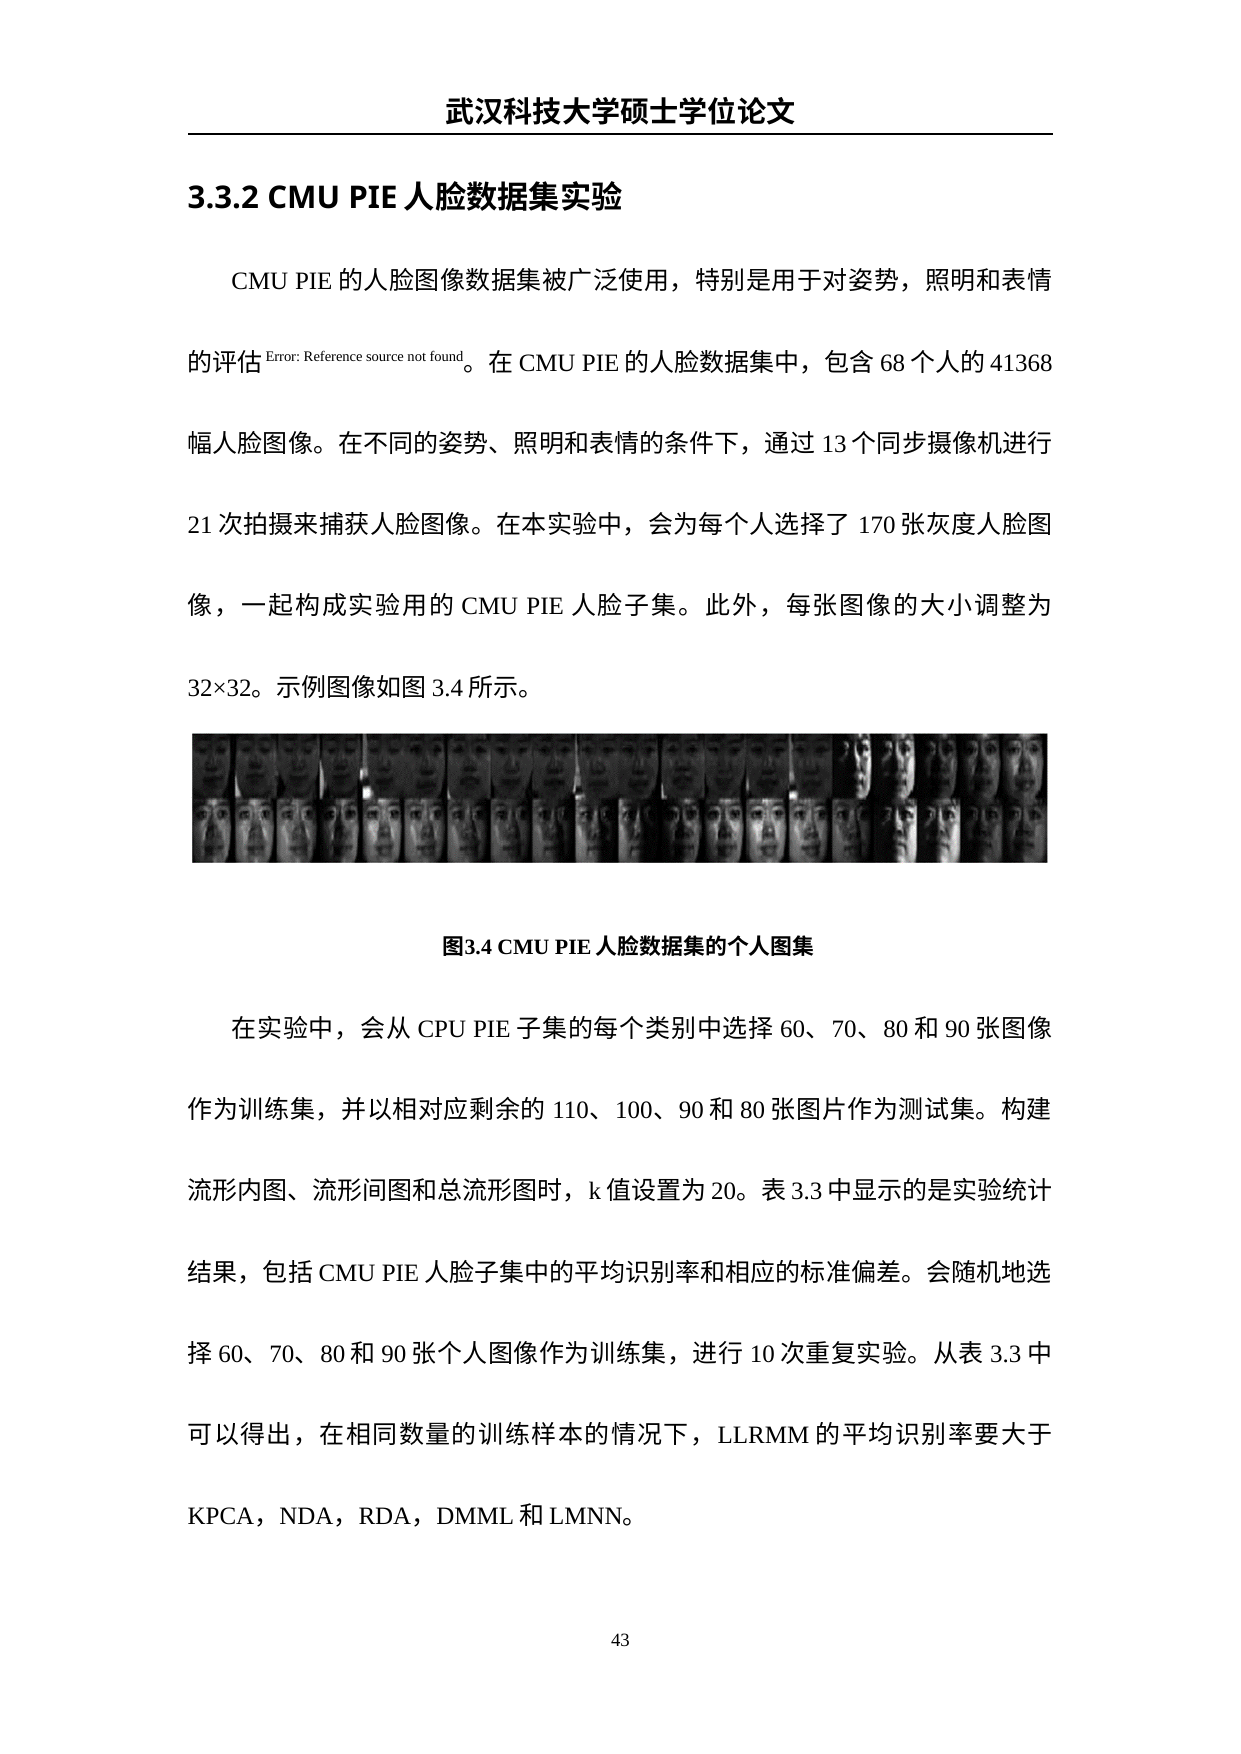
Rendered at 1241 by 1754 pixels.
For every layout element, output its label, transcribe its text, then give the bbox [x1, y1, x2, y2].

text 在实验中，会从CPU PIE子集的每个类别中选择60、70、80和90张图像作为训练集，并以相对应剩余的110、100、90和80张图片作为测试集。构建流形内图、流形间图和总流形图时，k值设置为20。表3.3中显示的是实验统计结果，包括CMU PIE人脸子集中的平均识别率和相应的标准偏差。会随机地选择60、70、80和90张个人图像作为训练集，进行10次重复实验。从表3.3中可以得出，在相同数量的训练样本的情况下，LLRMM的平均识别率要大于KPCA，NDA，RDA，DMML和LMNN。 [187, 994, 1053, 1546]
text CMU PIE人脸数据集实验 [187, 162, 1053, 227]
list CMU PIE人脸数据集的个人图集 [231, 929, 1053, 961]
picture [187, 726, 1053, 870]
